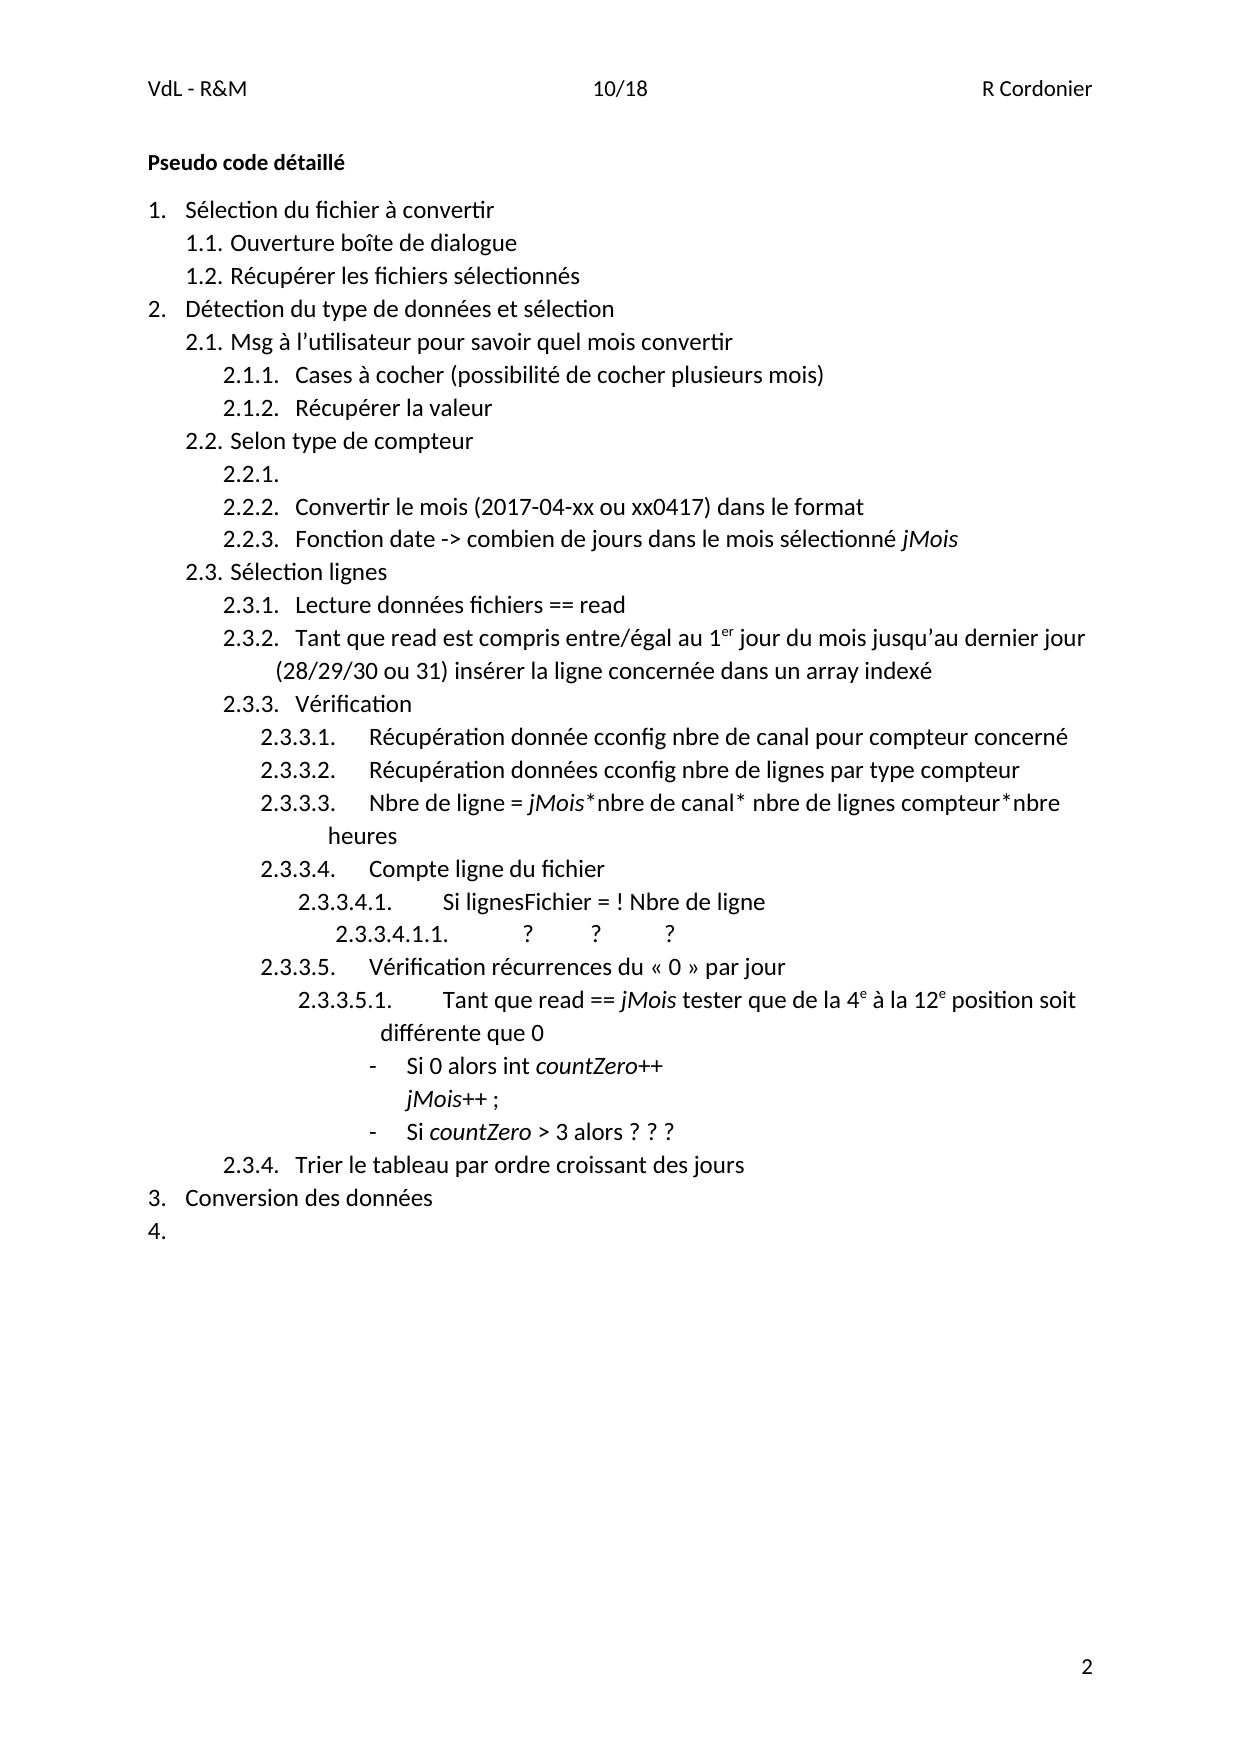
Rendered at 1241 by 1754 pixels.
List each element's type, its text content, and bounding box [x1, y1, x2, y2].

list Trier le tableau par ordre croissant des jours [223, 1149, 1093, 1179]
list Conversion des données [148, 1182, 1093, 1212]
list Tant que read == jMois tester que de la 4e à la 12e position soit différente que 0 [298, 984, 1093, 1048]
list Si 0 alors int countZero++ [369, 1050, 1093, 1081]
list Fonction date -> combien de jours dans le mois sélectionné jMois [223, 524, 1093, 554]
list Si lignesFichier = ! Nbre de ligne [298, 886, 1093, 916]
list Selon type de compteur [185, 425, 1093, 455]
list Vérification [223, 688, 1093, 719]
list jMois++ ; [406, 1083, 1093, 1114]
list Récupération donnée cconfig nbre de canal pour compteur concerné [260, 721, 1093, 752]
list Lecture données fichiers == read [223, 589, 1093, 620]
text Pseudo code détaillé [148, 148, 1093, 176]
list Ouverture boîte de dialogue [185, 227, 1093, 258]
list Cases à cocher (possibilité de cocher plusieurs mois) [223, 359, 1093, 389]
list Compte ligne du fichier [260, 853, 1093, 883]
list ? ? ? [335, 919, 1093, 949]
list Sélection lignes [185, 557, 1093, 587]
list Récupération données cconfig nbre de lignes par type compteur [260, 754, 1093, 784]
list Si countZero > 3 alors ? ? ? [369, 1116, 1093, 1147]
list Vérification récurrences du « 0 » par jour [260, 952, 1093, 982]
list Détection du type de données et sélection [148, 293, 1093, 324]
list Convertir le mois (2017-04-xx ou xx0417) dans le format [223, 491, 1093, 521]
list Nbre de ligne = jMois*nbre de canal* nbre de lignes compteur*nbre heures [260, 787, 1093, 850]
list Sélection du fichier à convertir [148, 194, 1093, 225]
list Récupérer les fichiers sélectionnés [185, 260, 1093, 291]
list Récupérer la valeur [223, 392, 1093, 422]
list Tant que read est compris entre/égal au 1er jour du mois jusqu’au dernier jour (28/29/30 ou 31) insérer la ligne concernée dans un array indexé [223, 622, 1093, 686]
list Msg à l’utilisateur pour savoir quel mois convertir [185, 326, 1093, 357]
